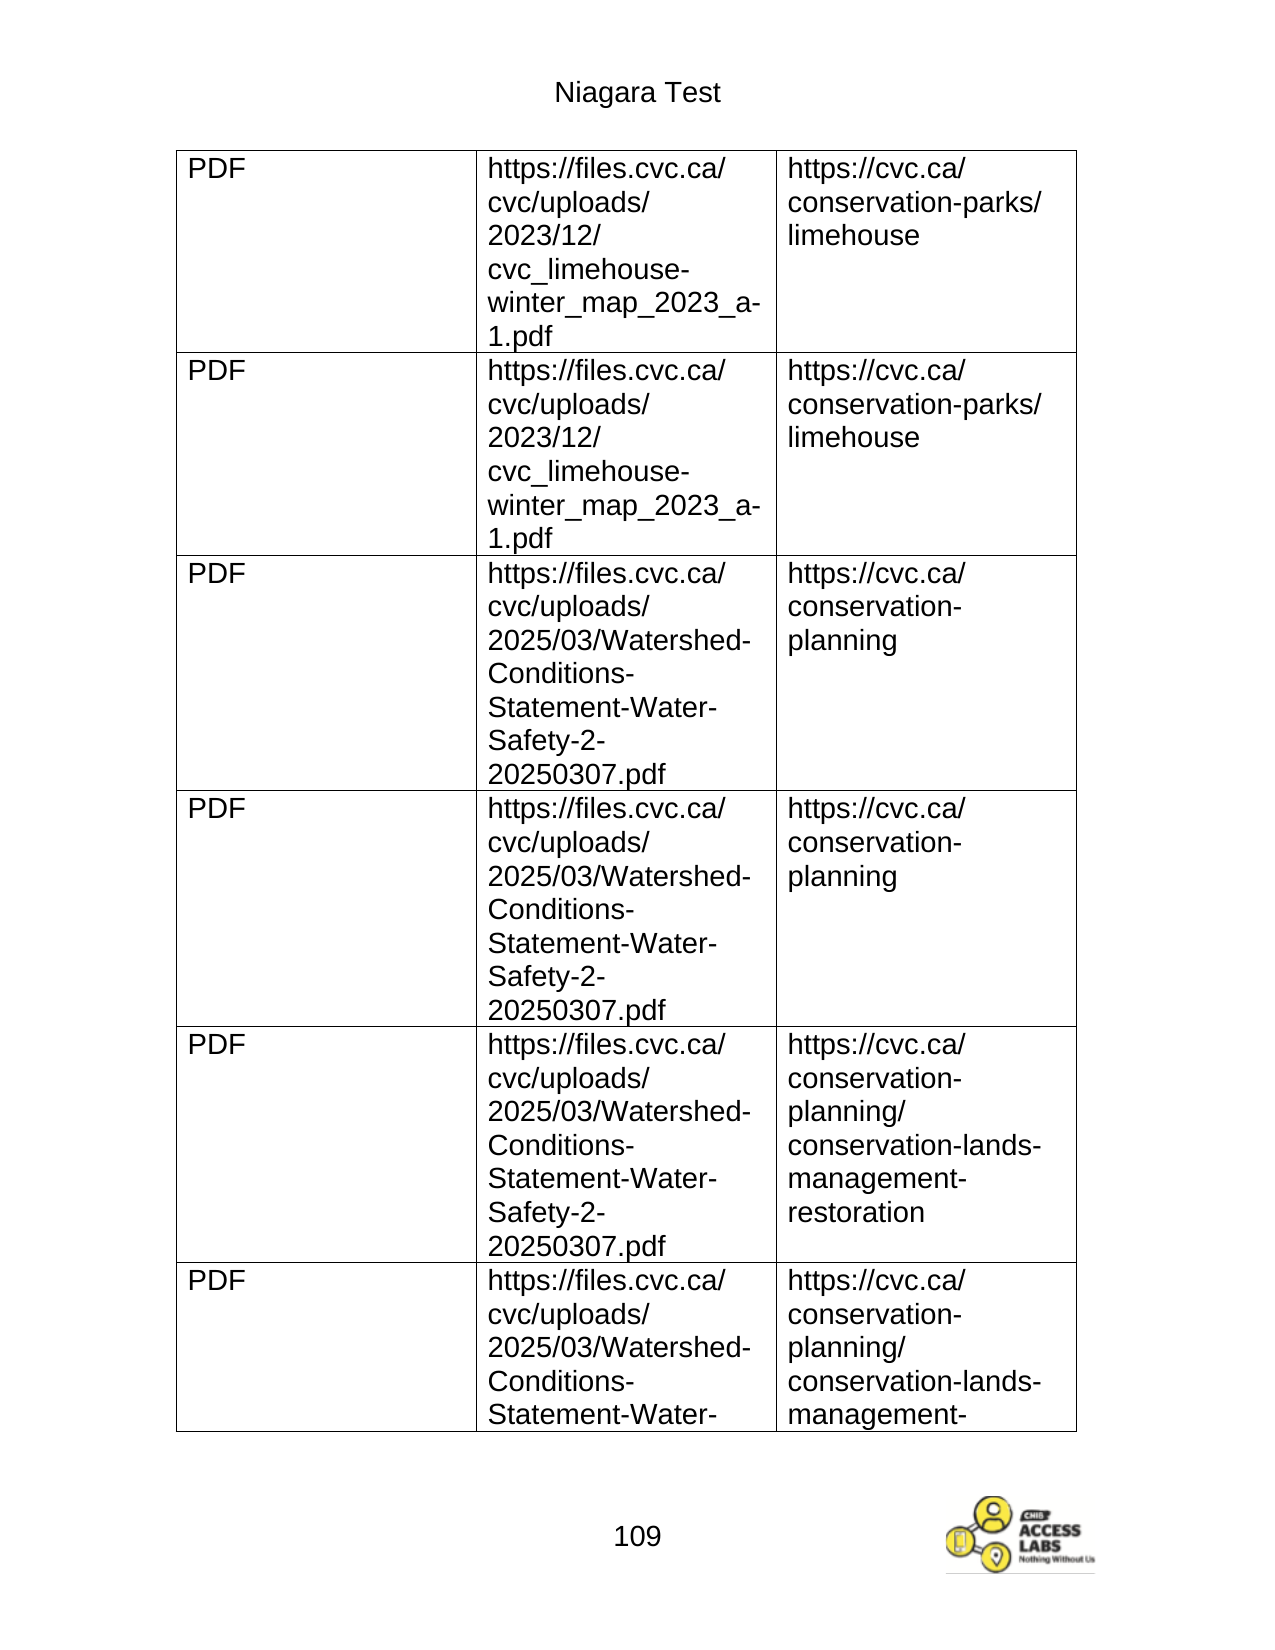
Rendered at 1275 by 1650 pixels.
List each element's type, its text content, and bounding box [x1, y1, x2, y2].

table_cell https://cvc.ca/conservation-parks/limehouse [777, 151, 1076, 352]
table_cell PDF [177, 353, 476, 554]
table_cell PDF [177, 556, 476, 790]
table_cell https://files.cvc.ca/cvc/uploads/2025/03/Watershed-Conditions-Statement-Water-Safety-2-20250307.pdf [477, 1027, 776, 1262]
table_cell https://files.cvc.ca/cvc/uploads/2025/03/Watershed-Conditions-Statement-Water-Safety-2-20250307.pdf [477, 1263, 776, 1431]
table_cell https://files.cvc.ca/cvc/uploads/2023/12/cvc_limehouse-winter_map_2023_a-1.pdf [477, 353, 776, 554]
table_cell https://cvc.ca/conservation-planning/conservation-lands-management-restoration [777, 1027, 1076, 1262]
table_cell https://cvc.ca/conservation-planning [777, 791, 1076, 1026]
table_cell https://files.cvc.ca/cvc/uploads/2025/03/Watershed-Conditions-Statement-Water-Safety-2-20250307.pdf [477, 556, 776, 790]
table_cell https://cvc.ca/conservation-planning/conservation-lands-management-restoration [777, 1263, 1076, 1431]
picture [945, 1496, 1096, 1575]
table_cell PDF [177, 1027, 476, 1262]
table_cell https://files.cvc.ca/cvc/uploads/2023/12/cvc_limehouse-winter_map_2023_a-1.pdf [477, 151, 776, 352]
table_cell https://cvc.ca/conservation-parks/limehouse [777, 353, 1076, 554]
table_cell PDF [177, 791, 476, 1026]
table_cell PDF [177, 151, 476, 352]
table_cell PDF [177, 1263, 476, 1431]
table_cell https://cvc.ca/conservation-planning [777, 556, 1076, 790]
table_cell https://files.cvc.ca/cvc/uploads/2025/03/Watershed-Conditions-Statement-Water-Safety-2-20250307.pdf [477, 791, 776, 1026]
